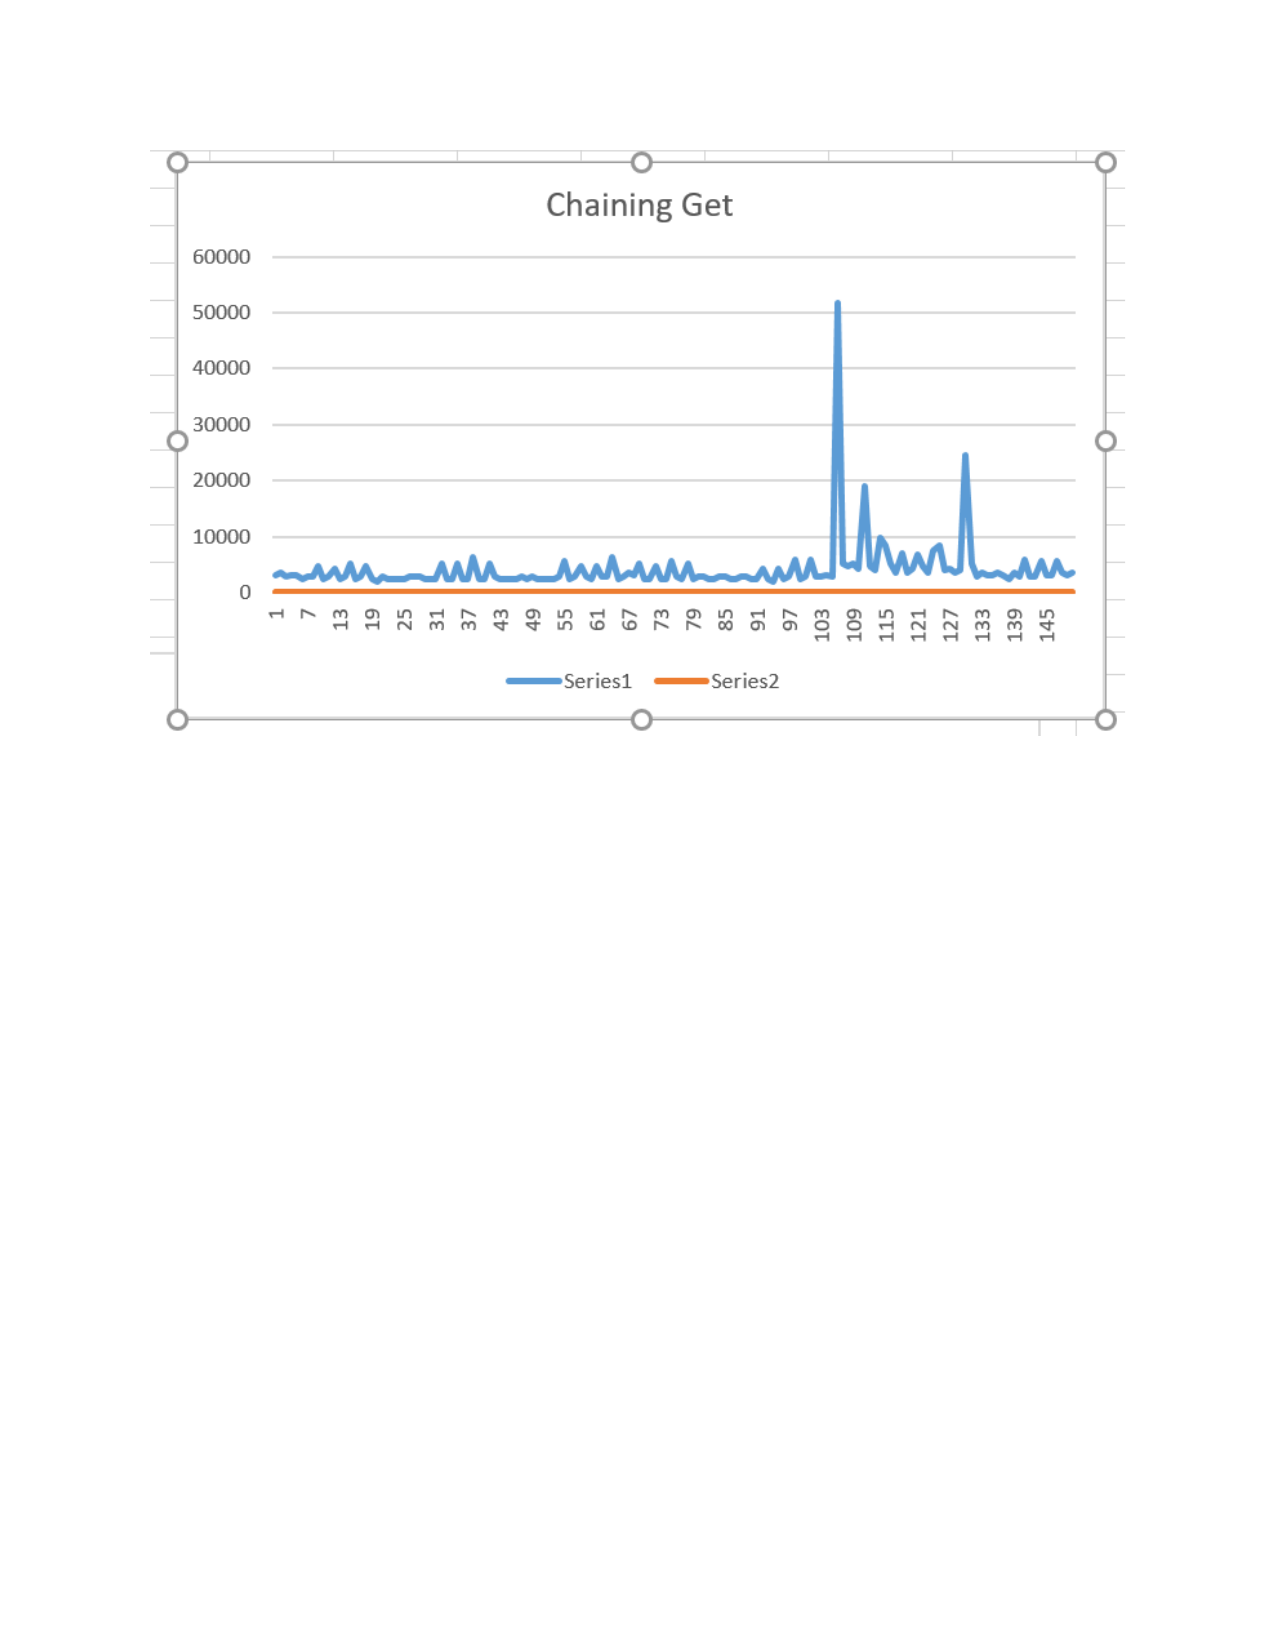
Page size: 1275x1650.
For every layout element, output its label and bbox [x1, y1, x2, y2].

picture [150, 150, 1125, 736]
